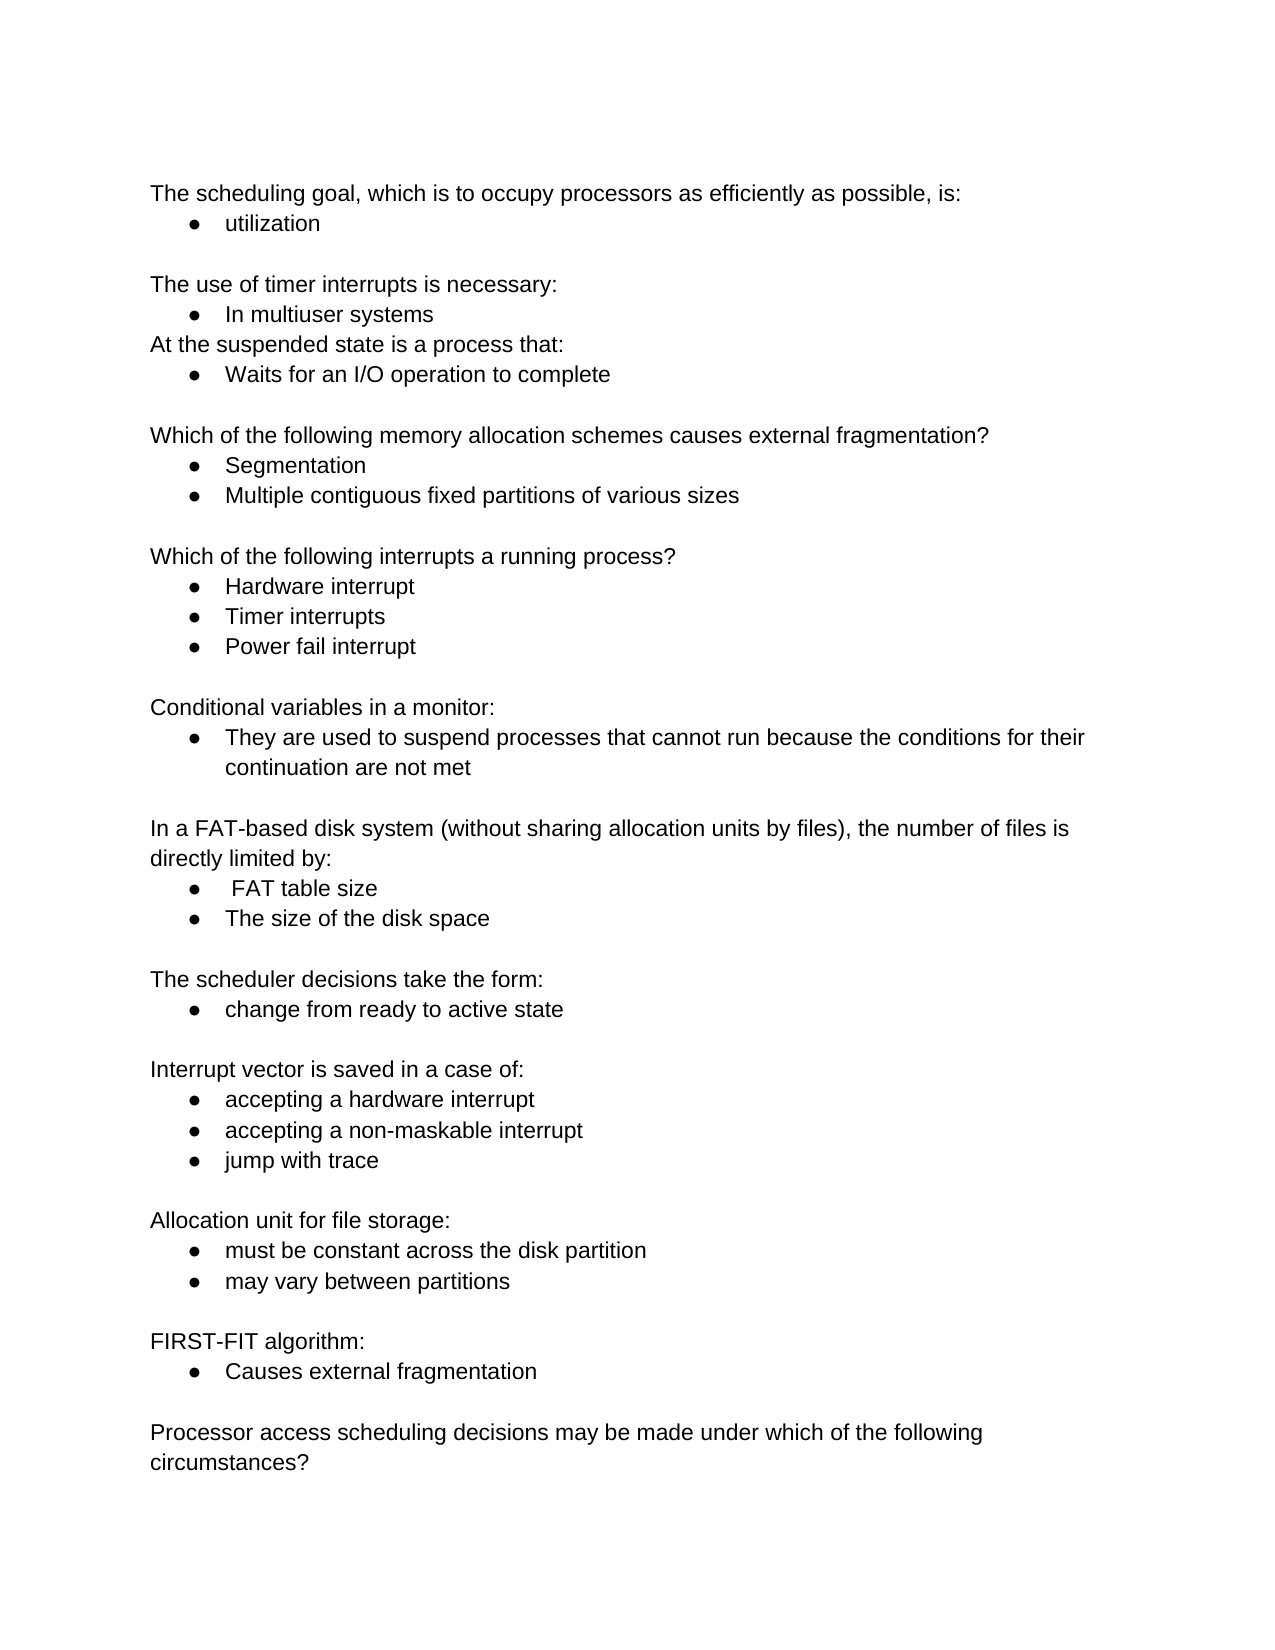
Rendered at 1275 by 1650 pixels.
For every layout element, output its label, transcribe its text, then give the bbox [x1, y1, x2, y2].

list Timer interrupts [187, 603, 1125, 629]
text Processor access scheduling decisions may be made under which of the following circumstances? [150, 1419, 1125, 1475]
text In a FAT-based disk system (without sharing allocation units by files), the number of files is directly limited by: [150, 814, 1125, 871]
list Waits for an I/O operation to complete [187, 361, 1125, 388]
list accepting a hardware interrupt [187, 1086, 1125, 1113]
text Interrupt vector is saved in a case of: [150, 1056, 1125, 1083]
list utilization [187, 210, 1125, 237]
list Power fail interrupt [187, 633, 1125, 660]
text Conditional variables in a monitor: [150, 694, 1125, 720]
list accepting a non-maskable interrupt [187, 1117, 1125, 1143]
text Allocation unit for file storage: [150, 1207, 1125, 1234]
list In multiuser systems [187, 301, 1125, 327]
list must be constant across the disk partition [187, 1237, 1125, 1264]
list FAT table size [187, 875, 1125, 901]
text Which of the following memory allocation schemes causes external fragmentation? [150, 422, 1125, 448]
list Segmentation [187, 452, 1125, 478]
list The size of the disk space [187, 905, 1125, 932]
text Which of the following interrupts a running process? [150, 543, 1125, 569]
text The scheduler decisions take the form: [150, 966, 1125, 992]
list Multiple contiguous fixed partitions of various sizes [187, 482, 1125, 509]
text The use of timer interrupts is necessary: [150, 271, 1125, 297]
list change from ready to active state [187, 996, 1125, 1022]
list They are used to suspend processes that cannot run because the conditions for their continuation are not met [187, 724, 1125, 781]
list Hardware interrupt [187, 573, 1125, 599]
list Causes external fragmentation [187, 1358, 1125, 1385]
text FIRST-FIT algorithm: [150, 1328, 1125, 1354]
list may vary between partitions [187, 1268, 1125, 1294]
text At the suspended state is a process that: [150, 331, 1125, 358]
text The scheduling goal, which is to occupy processors as efficiently as possible, is: [150, 180, 1125, 207]
list jump with trace [187, 1147, 1125, 1173]
